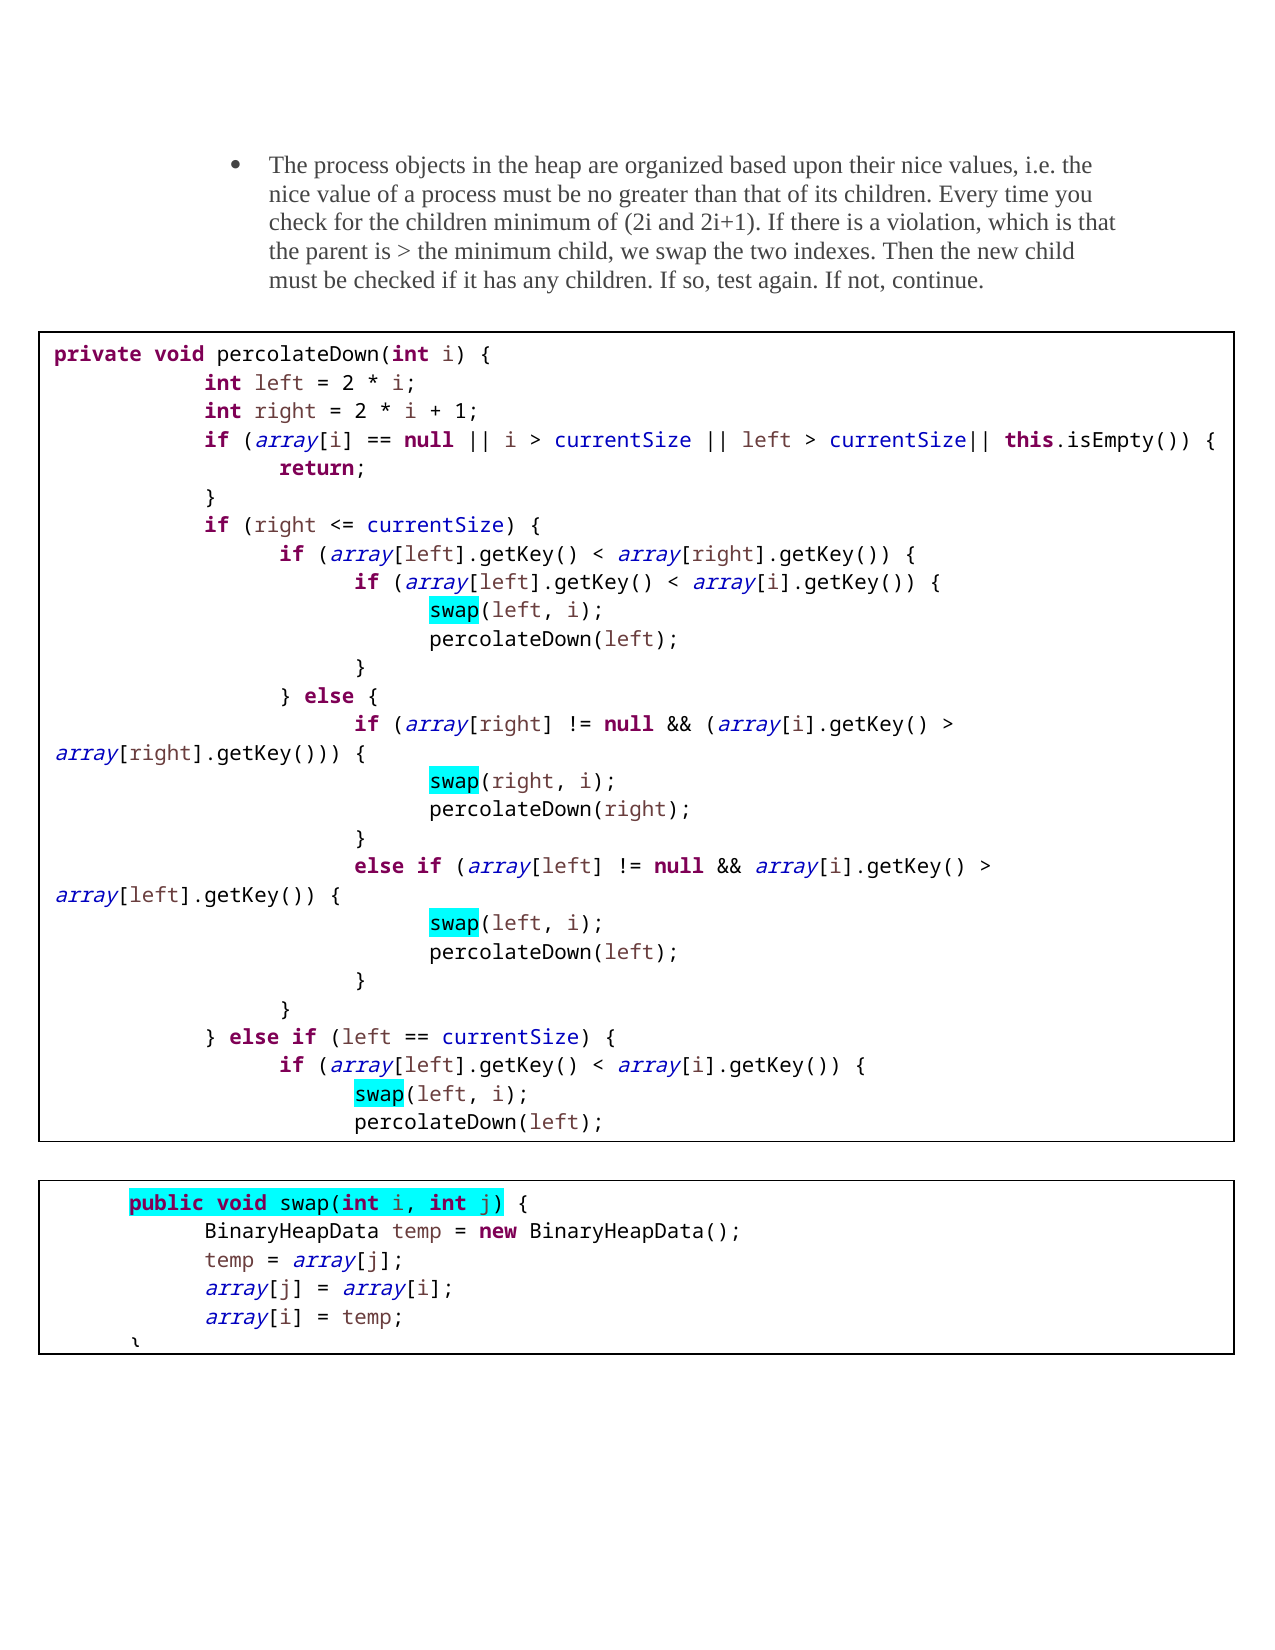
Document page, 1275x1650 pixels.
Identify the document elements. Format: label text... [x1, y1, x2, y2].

list The process objects in the heap are organized based upon their nice values, i.e. the nice value of a process must be no greater than that of its children. Every time you check for the children minimum of (2i and 2i+1). If there is a violation, which is that the parent is > the minimum child, we swap the two indexes. Then the new child must be checked if it has any children. If so, test again. If not, continue. [231, 150, 1125, 294]
